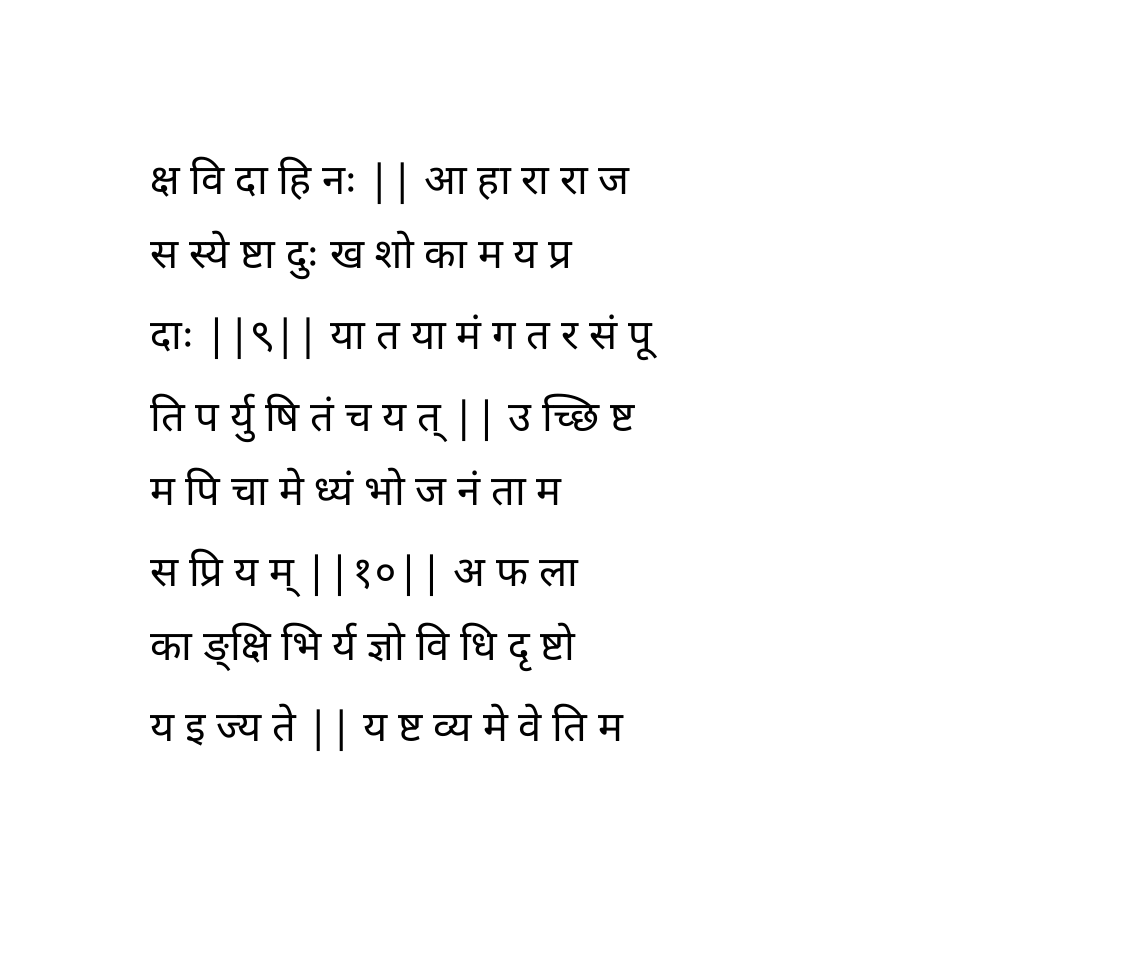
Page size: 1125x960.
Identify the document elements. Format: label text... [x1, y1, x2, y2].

text क्ष वि दा हि नः || आ हा रा रा ज [150, 150, 975, 212]
text म पि चा मे ध्यं भो ज नं ता म [150, 468, 975, 522]
text दाः ||९|| या त या मं ग त र सं पू [150, 305, 975, 367]
text ति प र्यु षि तं च य त् || उ च्छि ष्ट [150, 386, 975, 448]
text य इ ज्य ते || य ष्ट व्य मे वे ति म [150, 697, 975, 758]
text स स्ये ष्टा दुः ख शो का म य प्र [150, 231, 975, 286]
text स प्रि य म् ||१०|| अ फ ला [150, 542, 975, 603]
text का ङ्क्षि भि र्य ज्ञो वि धि दृ ष्टो [150, 623, 975, 677]
